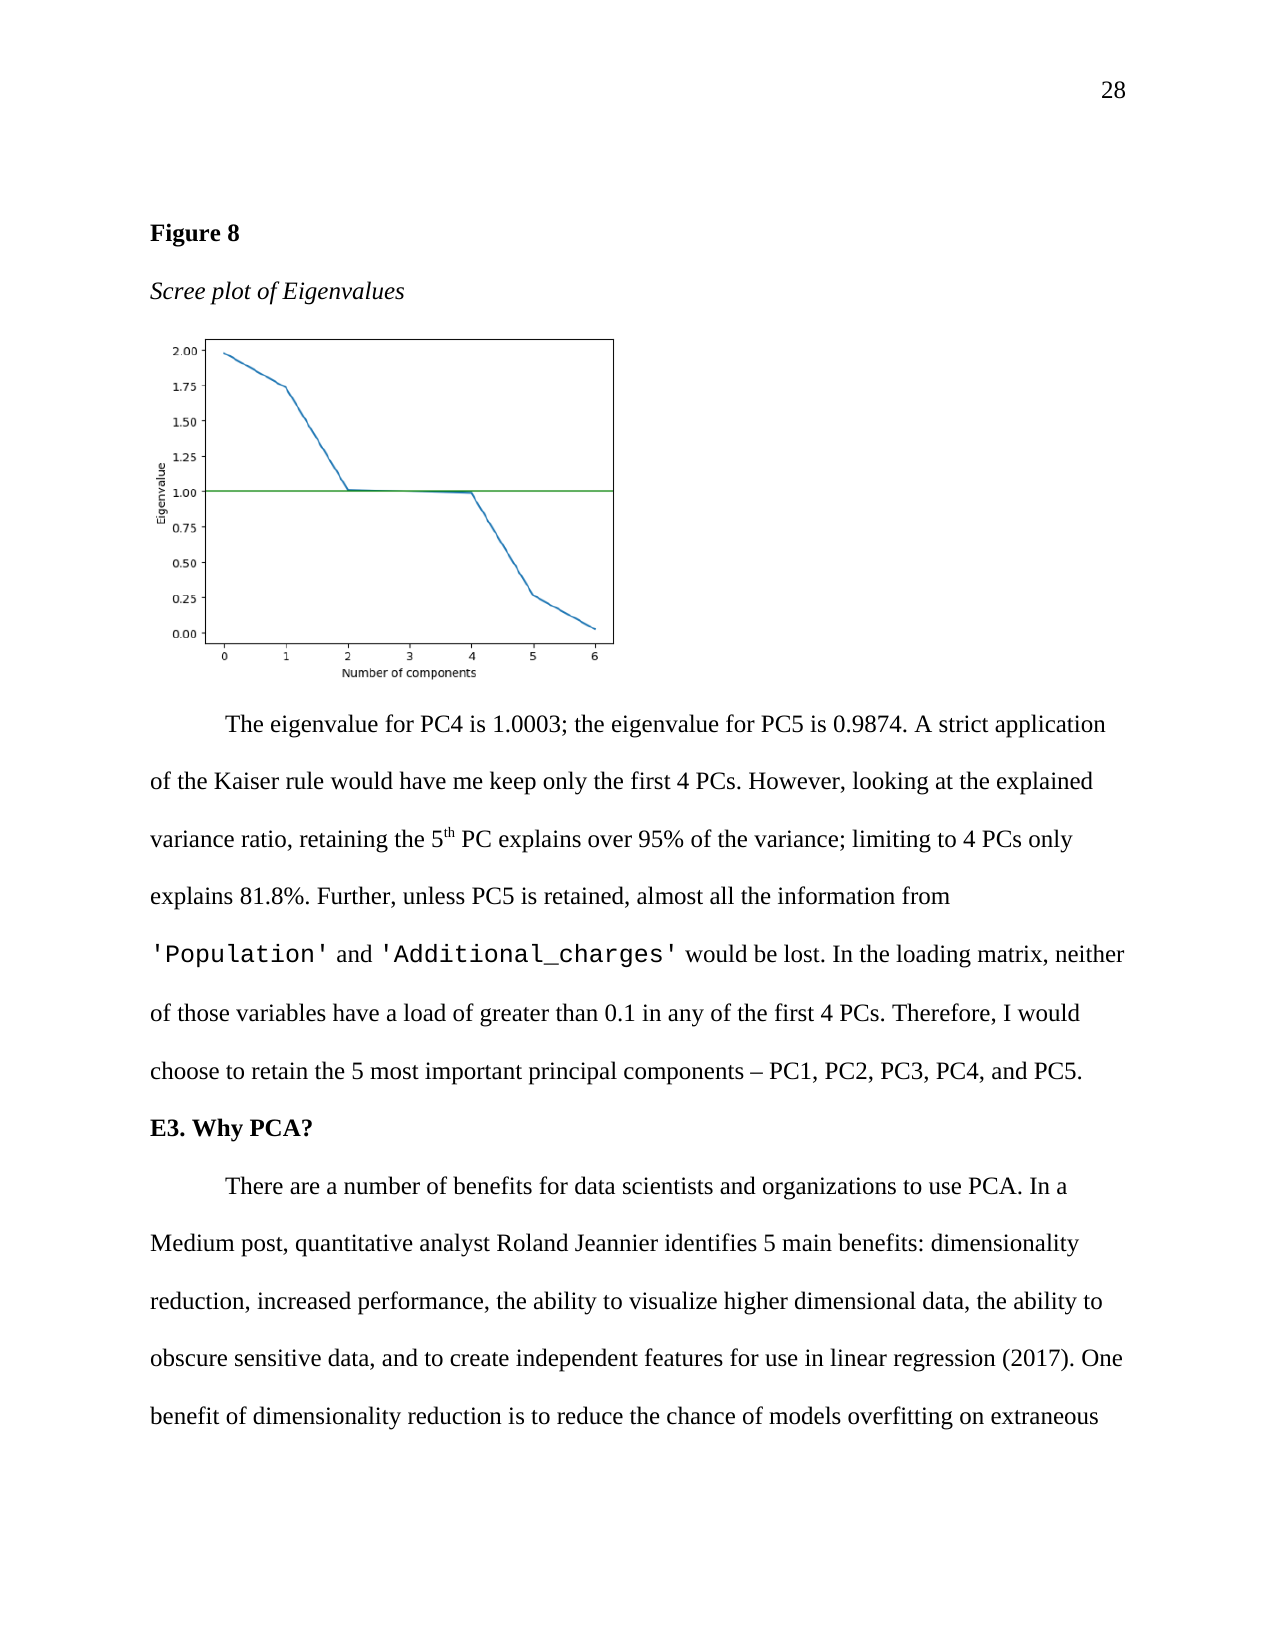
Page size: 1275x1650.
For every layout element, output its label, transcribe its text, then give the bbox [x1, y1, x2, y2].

text Figure 8 [150, 218, 1125, 247]
picture [150, 333, 623, 680]
text Scree plot of Eigenvalues [150, 276, 1125, 305]
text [150, 1171, 1125, 1429]
subtitle E3. Why PCA? [150, 1113, 1125, 1142]
text The eigenvalue for PC4 is 1.0003; the eigenvalue for PC5 is 0.9874. A strict application of the Kaiser rule would have me keep only the first 4 PCs. However, looking at the explained variance ratio, retaining the 5th PC explains over 95% of the variance; limiting to 4 PCs only explains 81.8%. Further, unless PC5 is retained, almost all the information from 'Population' and 'Additional_charges' would be lost. In the loading matrix, neither of those variables have a load of greater than 0.1 in any of the first 4 PCs. Therefore, I would choose to retain the 5 most important principal components – PC1, PC2, PC3, PC4, and PC5. [150, 709, 1125, 1084]
